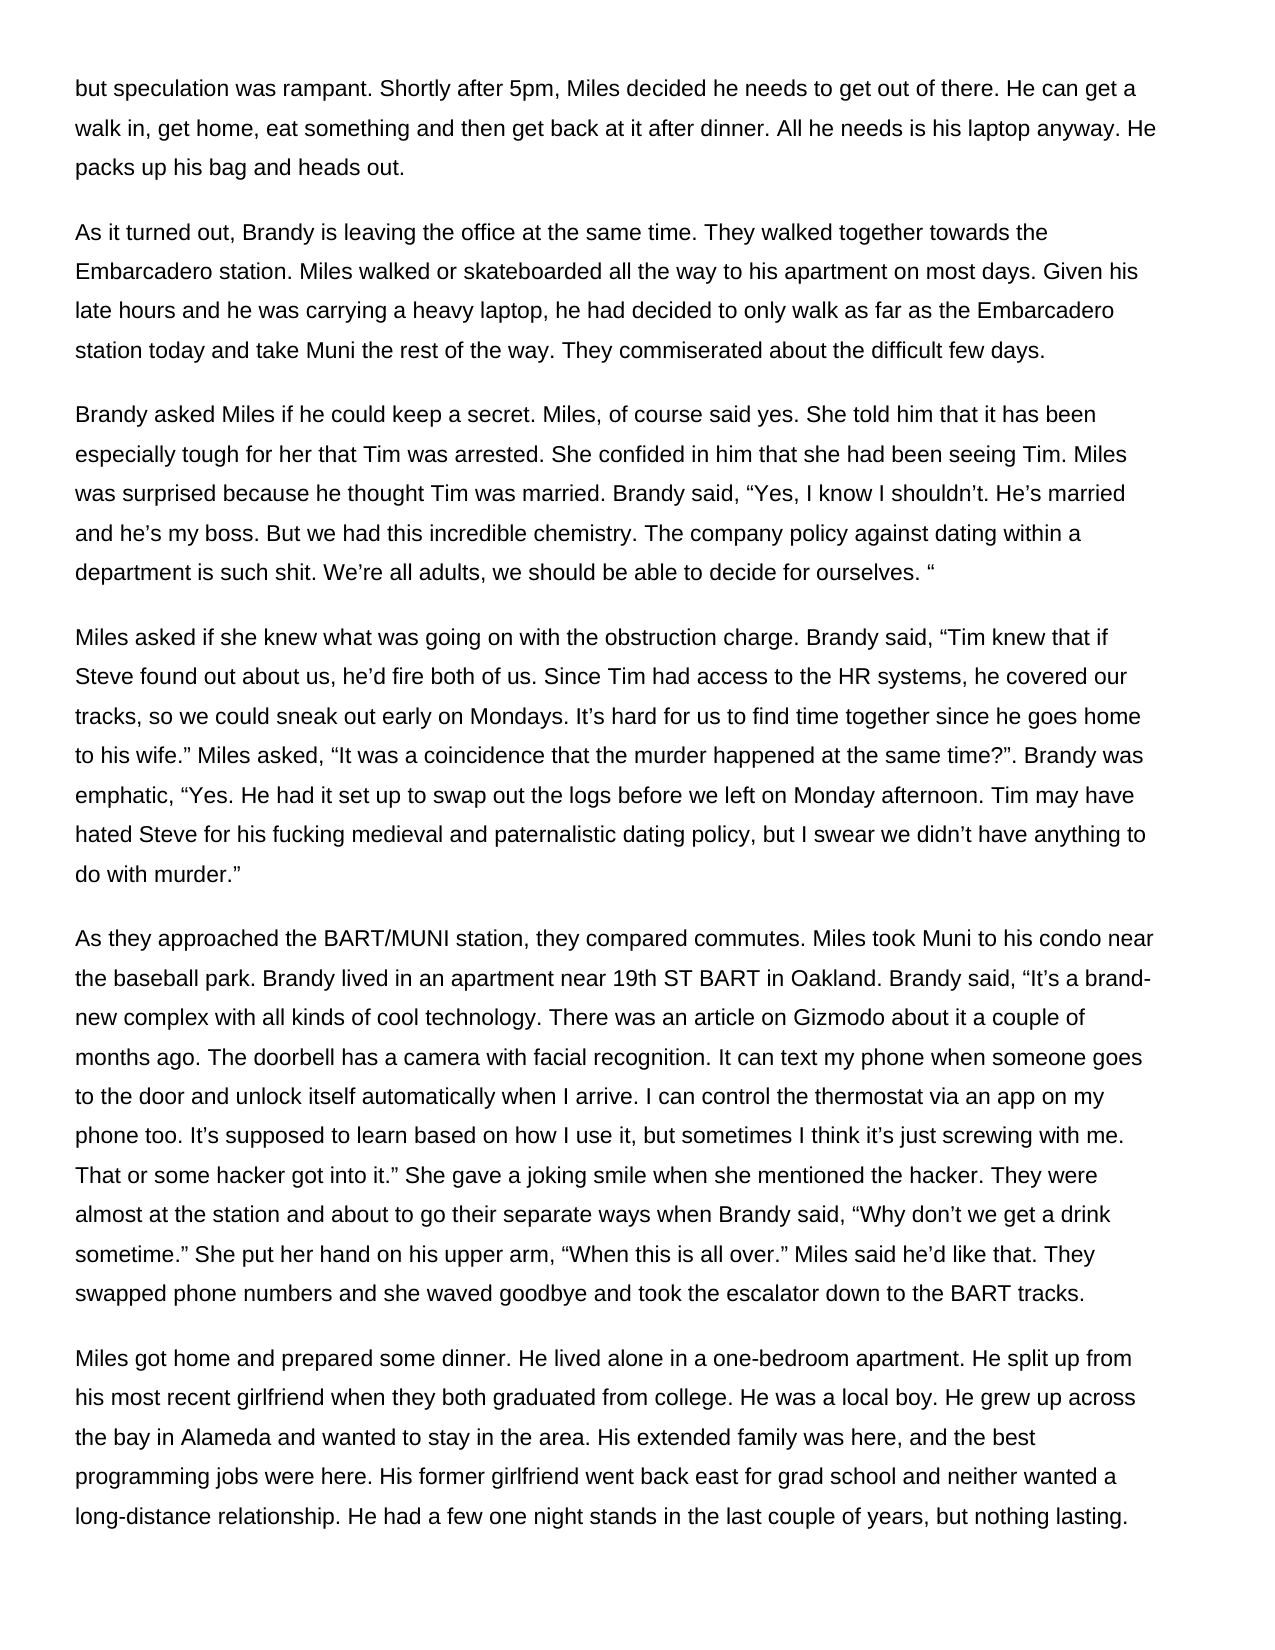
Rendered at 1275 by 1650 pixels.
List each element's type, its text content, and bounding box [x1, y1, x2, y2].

text Miles got home and prepared some dinner. He lived alone in a one-bedroom apartment. He split up from his most recent girlfriend when they both graduated from college. He was a local boy. He grew up across the bay in Alameda and wanted to stay in the area. His extended family was here, and the best programming jobs were here. His former girlfriend went back east for grad school and neither wanted a long-distance relationship. He had a few one night stands in the last couple of years, but nothing lasting. [75, 1345, 1162, 1529]
text Miles asked if she knew what was going on with the obstruction charge. Brandy said, “Tim knew that if Steve found out about us, he’d fire both of us. Since Tim had access to the HR systems, he covered our tracks, so we could sneak out early on Mondays. It’s hard for us to find time together since he goes home to his wife.” Miles asked, “It was a coincidence that the murder happened at the same time?”. Brandy was emphatic, “Yes. He had it set up to swap out the logs before we left on Monday afternoon. Tim may have hated Steve for his fucking medieval and paternalistic dating policy, but I swear we didn’t have anything to do with murder.” [75, 624, 1162, 887]
text As they approached the BART/MUNI station, they compared commutes. Miles took Muni to his condo near the baseball park. Brandy lived in an apartment near 19th ST BART in Oakland. Brandy said, “It’s a brand-new complex with all kinds of cool technology. There was an article on Gizmodo about it a couple of months ago. The doorbell has a camera with facial recognition. It can text my phone when someone goes to the door and unlock itself automatically when I arrive. I can control the thermostat via an app on my phone too. It’s supposed to learn based on how I use it, but sometimes I think it’s just screwing with me. That or some hacker got into it.” She gave a joking smile when she mentioned the hacker. They were almost at the station and about to go their separate ways when Brandy said, “Why don’t we get a drink sometime.” She put her hand on his upper arm, “When this is all over.” Miles said he’d like that. They swapped phone numbers and she waved goodbye and took the escalator down to the BART tracks. [75, 925, 1162, 1307]
text As it turned out, Brandy is leaving the office at the same time. They walked together towards the Embarcadero station. Miles walked or skateboarded all the way to his apartment on most days. Given his late hours and he was carrying a heavy laptop, he had decided to only walk as far as the Embarcadero station today and take Muni the rest of the way. They commiserated about the difficult few days. [75, 218, 1162, 363]
text Brandy asked Miles if he could keep a secret. Miles, of course said yes. She told him that it has been especially tough for her that Tim was arrested. She confided in him that she had been seeing Tim. Miles was surprised because he thought Tim was married. Brandy said, “Yes, I know I shouldn’t. He’s married and he’s my boss. But we had this incredible chemistry. The company policy against dating within a department is such shit. We’re all adults, we should be able to decide for ourselves. “ [75, 401, 1162, 586]
